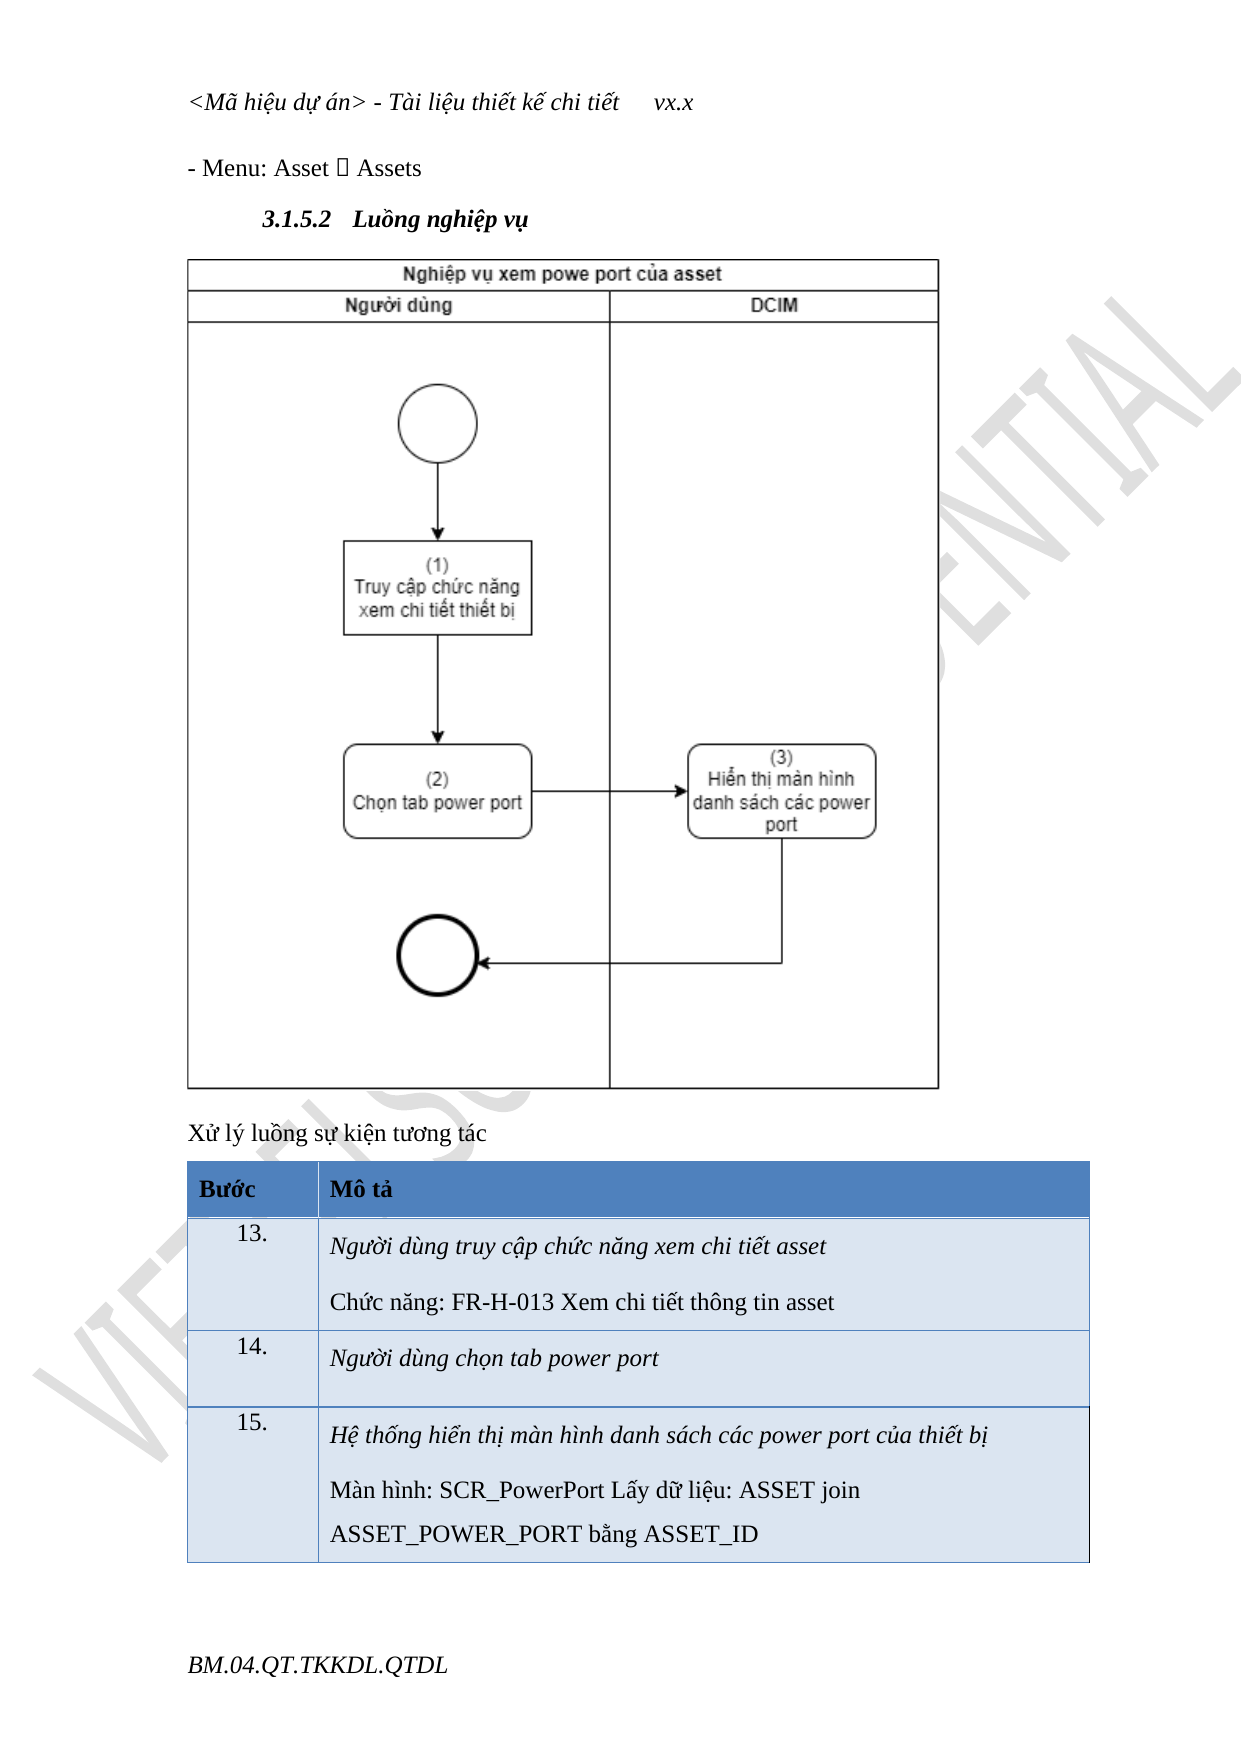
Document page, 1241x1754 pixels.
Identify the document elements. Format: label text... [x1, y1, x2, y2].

subtitle Luồng nghiệp vụ [262, 204, 1090, 233]
table_cell Người dùng truy cập chức năng xem chi tiết asset Chức năng: FR-H-013 Xem chi tiết thông tin asset [319, 1219, 1089, 1330]
table_cell Người dùng chọn tab power port [319, 1331, 1089, 1406]
table_header Mô tả [319, 1162, 1089, 1217]
text - Menu: Asset  Assets [187, 150, 1090, 184]
picture [187, 259, 941, 1091]
table_cell [188, 1408, 318, 1562]
table_cell [188, 1331, 318, 1406]
text Xử lý luồng sự kiện tương tác [187, 1118, 1090, 1147]
table_header Bước [188, 1162, 318, 1217]
table_cell [188, 1219, 318, 1330]
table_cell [319, 1408, 1089, 1562]
